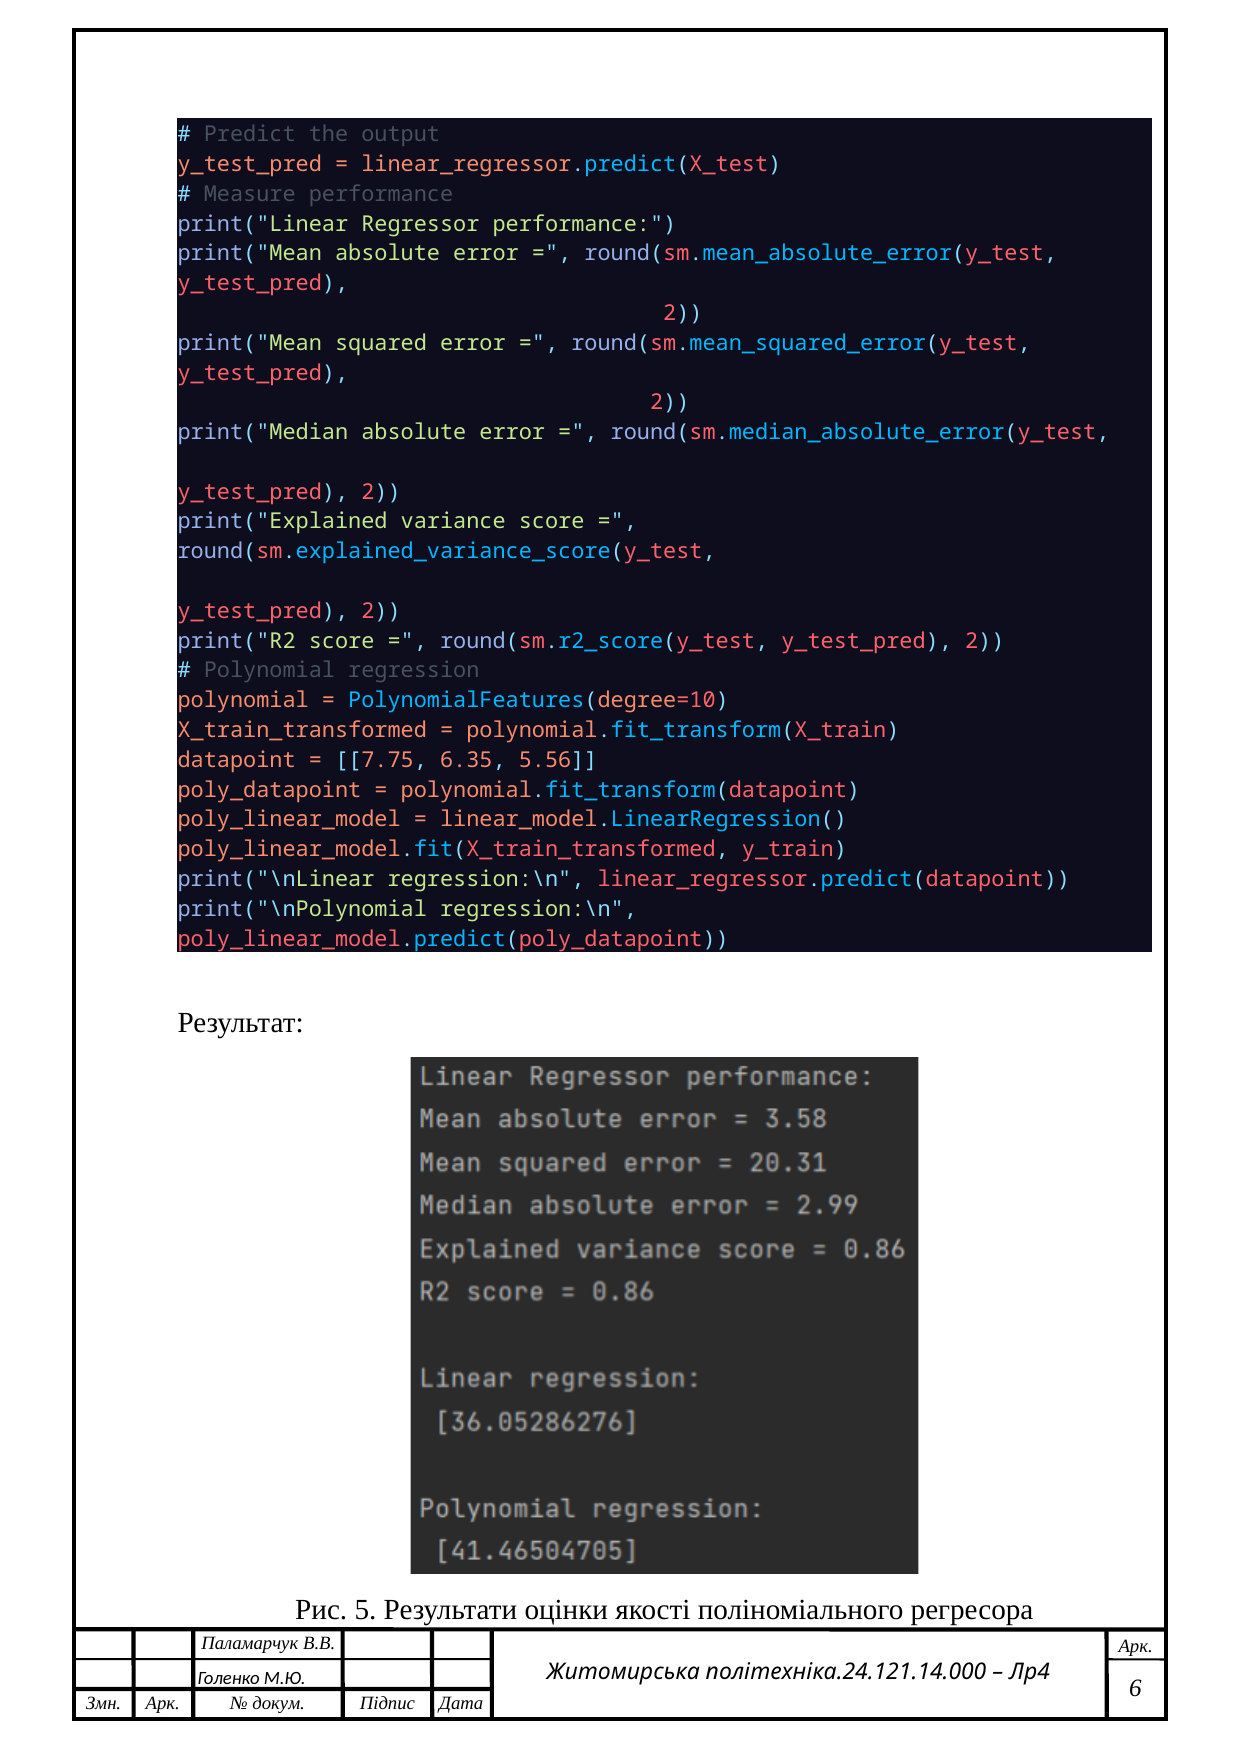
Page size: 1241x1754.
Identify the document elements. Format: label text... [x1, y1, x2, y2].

text print("Explained variance score =", round(sm.explained_variance_score(y_test, [177, 505, 1152, 565]
text poly_linear_model = linear_model.LinearRegression() [177, 803, 1152, 833]
text X_train_transformed = polynomial.fit_transform(X_train) [177, 714, 1152, 744]
text print("Mean squared error =", round(sm.mean_squared_error(y_test, y_test_pred), [177, 327, 1152, 386]
text 2)) [177, 297, 1152, 327]
text print("R2 score =", round(sm.r2_score(y_test, y_test_pred), 2)) [177, 624, 1152, 654]
text print("\nLinear regression:\n", linear_regressor.predict(datapoint)) [177, 863, 1152, 893]
text poly_linear_model.fit(X_train_transformed, y_train) [177, 833, 1152, 863]
text datapoint = [[7.75, 6.35, 5.56]] [177, 744, 1152, 773]
text # Polynomial regression [177, 654, 1152, 684]
text y_test_pred = linear_regressor.predict(X_test) [177, 148, 1152, 178]
text print("\nPolynomial regression:\n", poly_linear_model.predict(poly_datapoint)) [177, 893, 1152, 952]
text 2)) [177, 386, 1152, 416]
text print("Linear Regressor performance:") [177, 207, 1152, 237]
text # Measure performance [177, 178, 1152, 207]
text y_test_pred), 2)) [177, 446, 1152, 505]
text Рис. 5. Результати оцінки якості поліноміального регресора [177, 1592, 1152, 1626]
text poly_datapoint = polynomial.fit_transform(datapoint) [177, 773, 1152, 803]
text polynomial = PolynomialFeatures(degree=10) [177, 684, 1152, 714]
text Результат: [177, 1005, 1152, 1039]
text print("Mean absolute error =", round(sm.mean_absolute_error(y_test, y_test_pred), [177, 237, 1152, 297]
text print("Median absolute error =", round(sm.median_absolute_error(y_test, [177, 416, 1152, 446]
text # Predict the output [177, 118, 1152, 148]
text y_test_pred), 2)) [177, 565, 1152, 624]
picture [410, 1057, 919, 1574]
